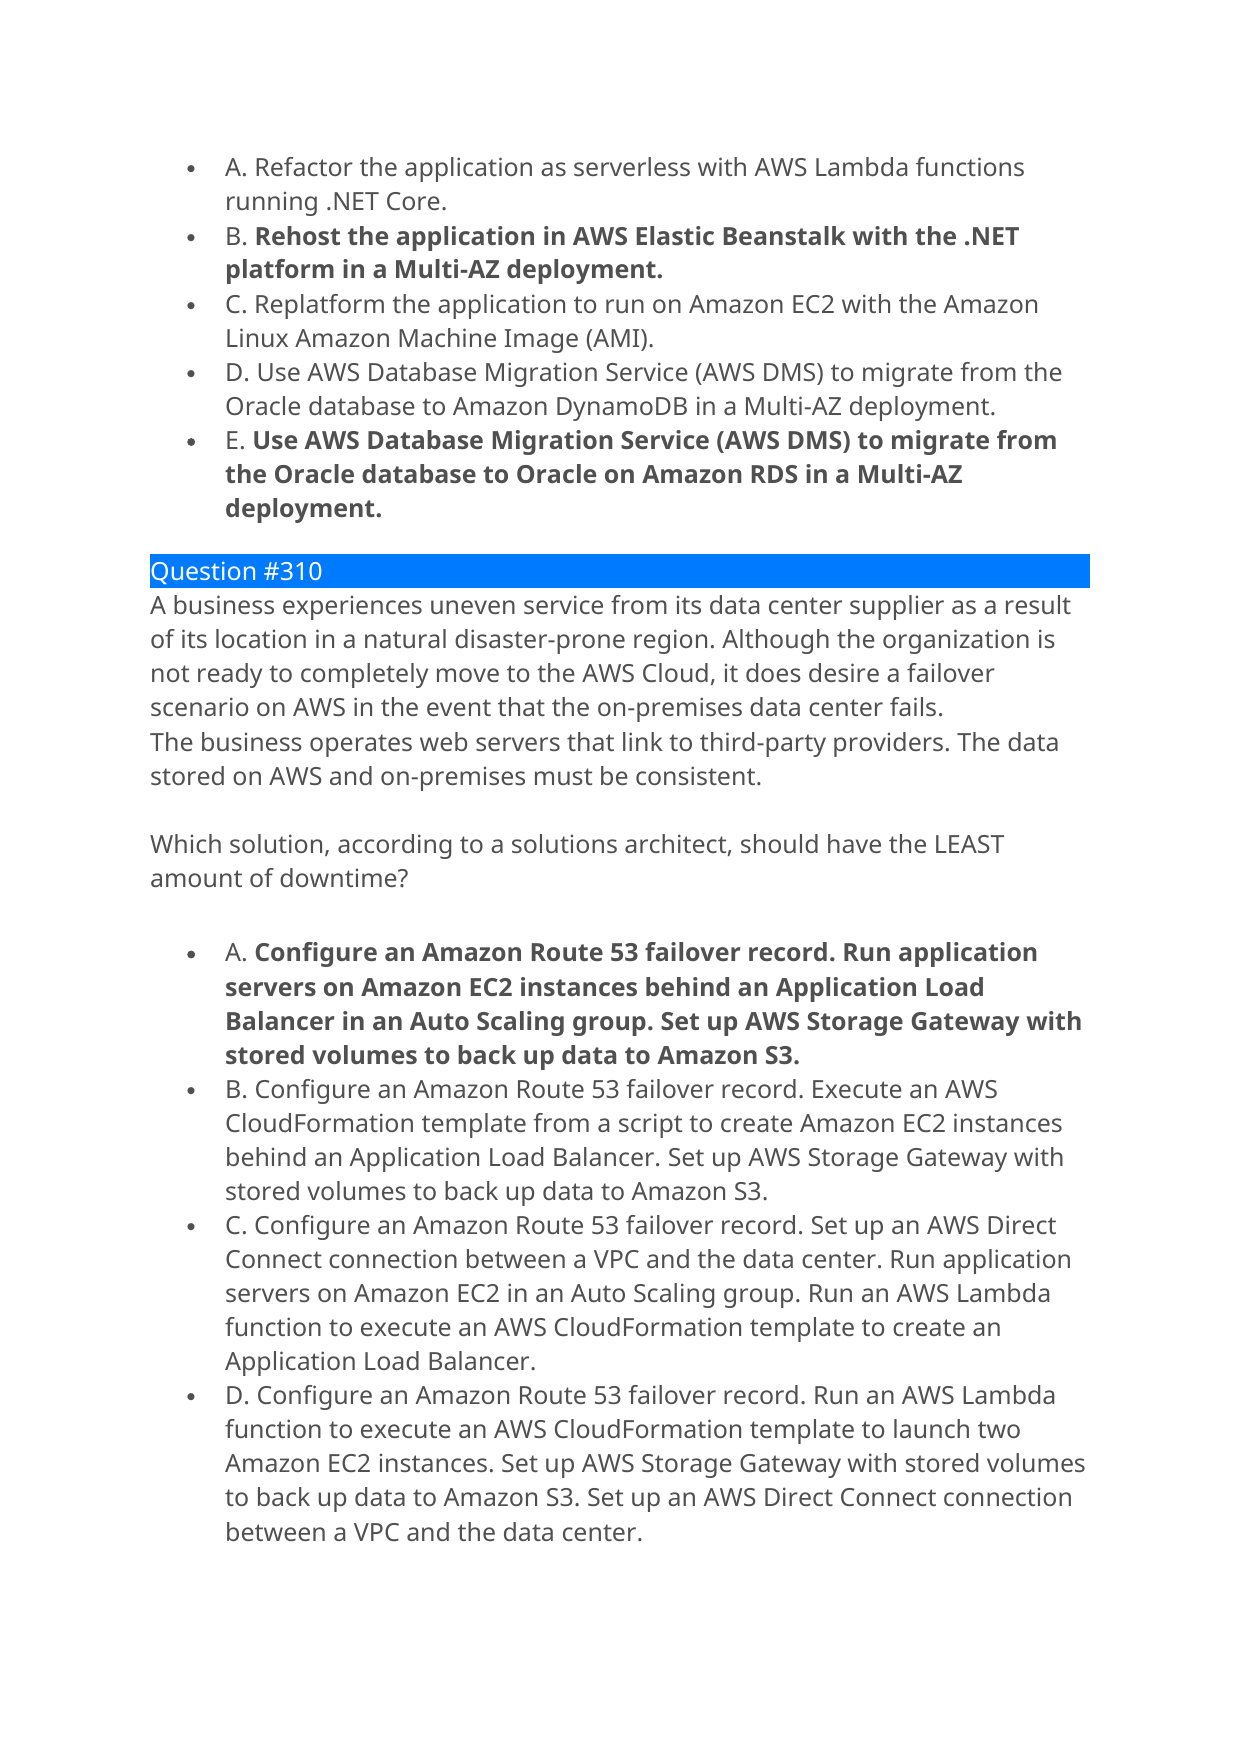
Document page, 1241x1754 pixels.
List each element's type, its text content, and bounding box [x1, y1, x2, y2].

list A. Refactor the application as serverless with AWS Lambda functions running .NET Core. [187, 150, 1090, 218]
list B. Configure an Amazon Route 53 failover record. Execute an AWS CloudFormation template from a script to create Amazon EC2 instances behind an Application Load Balancer. Set up AWS Storage Gateway with stored volumes to back up data to Amazon S3. [187, 1071, 1090, 1208]
text Question #310 [150, 554, 1090, 588]
list C. Replatform the application to run on Amazon EC2 with the Amazon Linux Amazon Machine Image (AMI). [187, 286, 1090, 354]
text A business experiences uneven service from its data center supplier as a result of its location in a natural disaster-prone region. Although the organization is not ready to completely move to the AWS Cloud, it does desire a failover scenario on AWS in the event that the on-premises data center fails. The business operates web servers that link to third-party providers. The data stored on AWS and on-premises must be consistent. Which solution, according to a solutions architect, should have the LEAST amount of downtime? [150, 588, 1090, 894]
list B. Rehost the application in AWS Elastic Beanstalk with the .NET platform in a Multi-AZ deployment. [187, 218, 1090, 286]
list E. Use AWS Database Migration Service (AWS DMS) to migrate from the Oracle database to Oracle on Amazon RDS in a Multi-AZ deployment. [187, 422, 1090, 525]
list A. Configure an Amazon Route 53 failover record. Run application servers on Amazon EC2 instances behind an Application Load Balancer in an Auto Scaling group. Set up AWS Storage Gateway with stored volumes to back up data to Amazon S3. [187, 935, 1090, 1071]
list D. Use AWS Database Migration Service (AWS DMS) to migrate from the Oracle database to Amazon DynamoDB in a Multi-AZ deployment. [187, 354, 1090, 422]
list D. Configure an Amazon Route 53 failover record. Run an AWS Lambda function to execute an AWS CloudFormation template to launch two Amazon EC2 instances. Set up AWS Storage Gateway with stored volumes to back up data to Amazon S3. Set up an AWS Direct Connect connection between a VPC and the data center. [187, 1378, 1090, 1548]
list C. Configure an Amazon Route 53 failover record. Set up an AWS Direct Connect connection between a VPC and the data center. Run application servers on Amazon EC2 in an Auto Scaling group. Run an AWS Lambda function to execute an AWS CloudFormation template to create an Application Load Balancer. [187, 1208, 1090, 1378]
